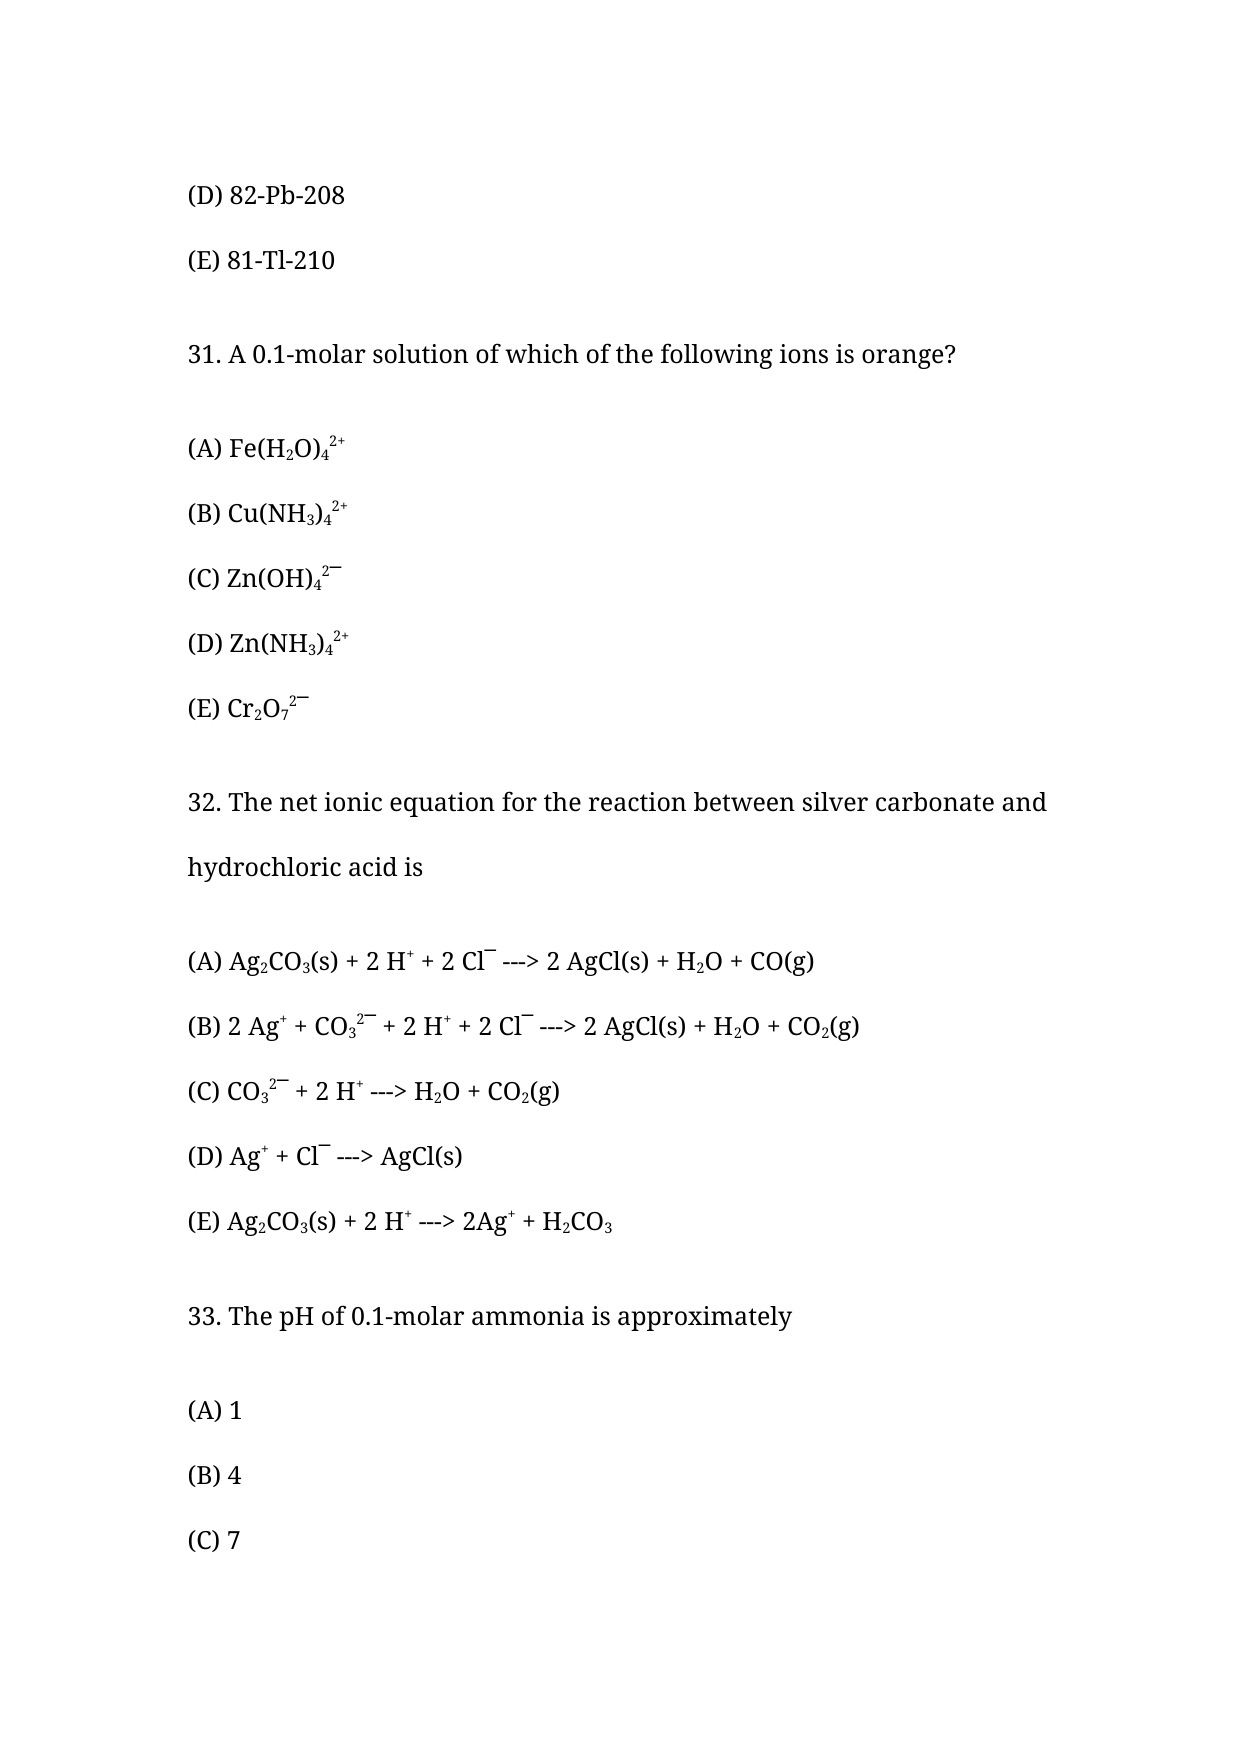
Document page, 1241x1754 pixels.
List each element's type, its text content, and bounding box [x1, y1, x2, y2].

text (A) Fe(H2O)42+ (B) Cu(NH3)42+ (C) Zn(OH)42¯ (D) Zn(NH3)42+ (E) Cr2O72¯ [187, 415, 1053, 740]
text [187, 1377, 1053, 1572]
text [187, 162, 1053, 292]
text 33. The pH of 0.1-molar ammonia is approximately [187, 1283, 1053, 1348]
text (A) Ag2CO3(s) + 2 H+ + 2 Cl¯ ---> 2 AgCl(s) + H2O + CO(g) (B) 2 Ag+ + CO32¯ + 2 H+ + 2 Cl¯ ---> 2 AgCl(s) + H2O + CO2(g) (C) CO32¯ + 2 H+ ---> H2O + CO2(g) (D) Ag+ + Cl¯ ---> AgCl(s) (E) Ag2CO3(s) + 2 H+ ---> 2Ag+ + H2CO3 [187, 929, 1053, 1254]
text 32. The net ionic equation for the reaction between silver carbonate and hydrochloric acid is [187, 769, 1053, 899]
text 31. A 0.1-molar solution of which of the following ions is orange? [187, 321, 1053, 386]
